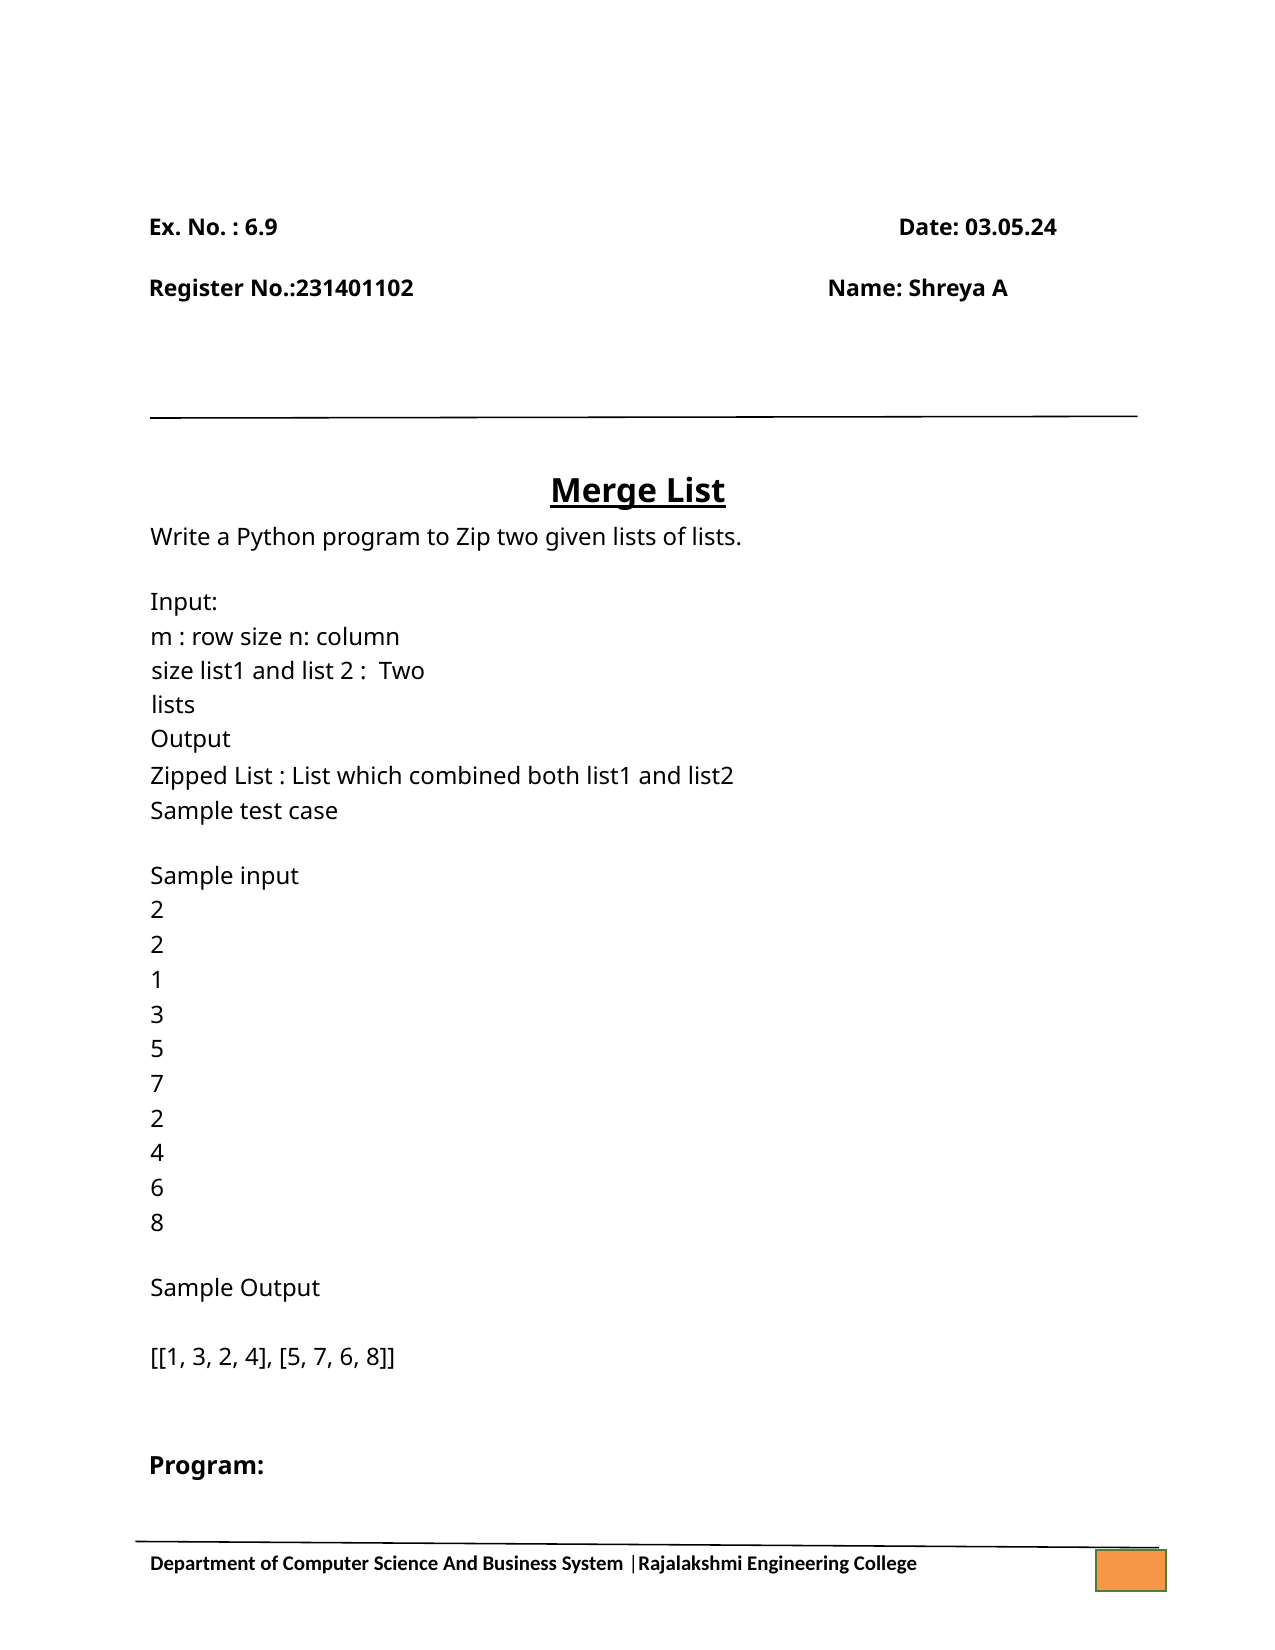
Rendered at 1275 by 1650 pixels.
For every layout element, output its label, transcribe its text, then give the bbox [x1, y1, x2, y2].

text 5 [150, 1032, 1131, 1065]
text Sample input [150, 859, 1131, 891]
text Sample test case [150, 794, 1131, 826]
text Write a Python program to Zip two given lists of lists. [150, 520, 1131, 552]
text 7 [150, 1067, 1131, 1099]
text 2 [150, 893, 1131, 926]
text 3 [150, 997, 1131, 1030]
text 8 [150, 1206, 1131, 1238]
text Sample Output [150, 1270, 1131, 1303]
text Register No.:231401102 Name: Shreya A [148, 272, 1131, 303]
text 2 [150, 1101, 1131, 1134]
text Output [150, 722, 1131, 755]
text Ex. No. : 6.9 Date: 03.05.24 [148, 211, 1131, 242]
subtitle Merge List [220, 467, 1056, 513]
text Zipped List : List which combined both list1 and list2 [150, 759, 1131, 792]
text 1 [150, 963, 1131, 995]
text m : row size n: column size list1 and list 2 : Two lists [150, 619, 436, 720]
text 2 [150, 928, 1131, 961]
text 4 [150, 1136, 1131, 1169]
text Input: [150, 584, 1131, 617]
text [[1, 3, 2, 4], [5, 7, 6, 8]] [150, 1340, 1131, 1373]
text 6 [150, 1171, 1131, 1203]
text Program: [148, 1448, 1131, 1482]
